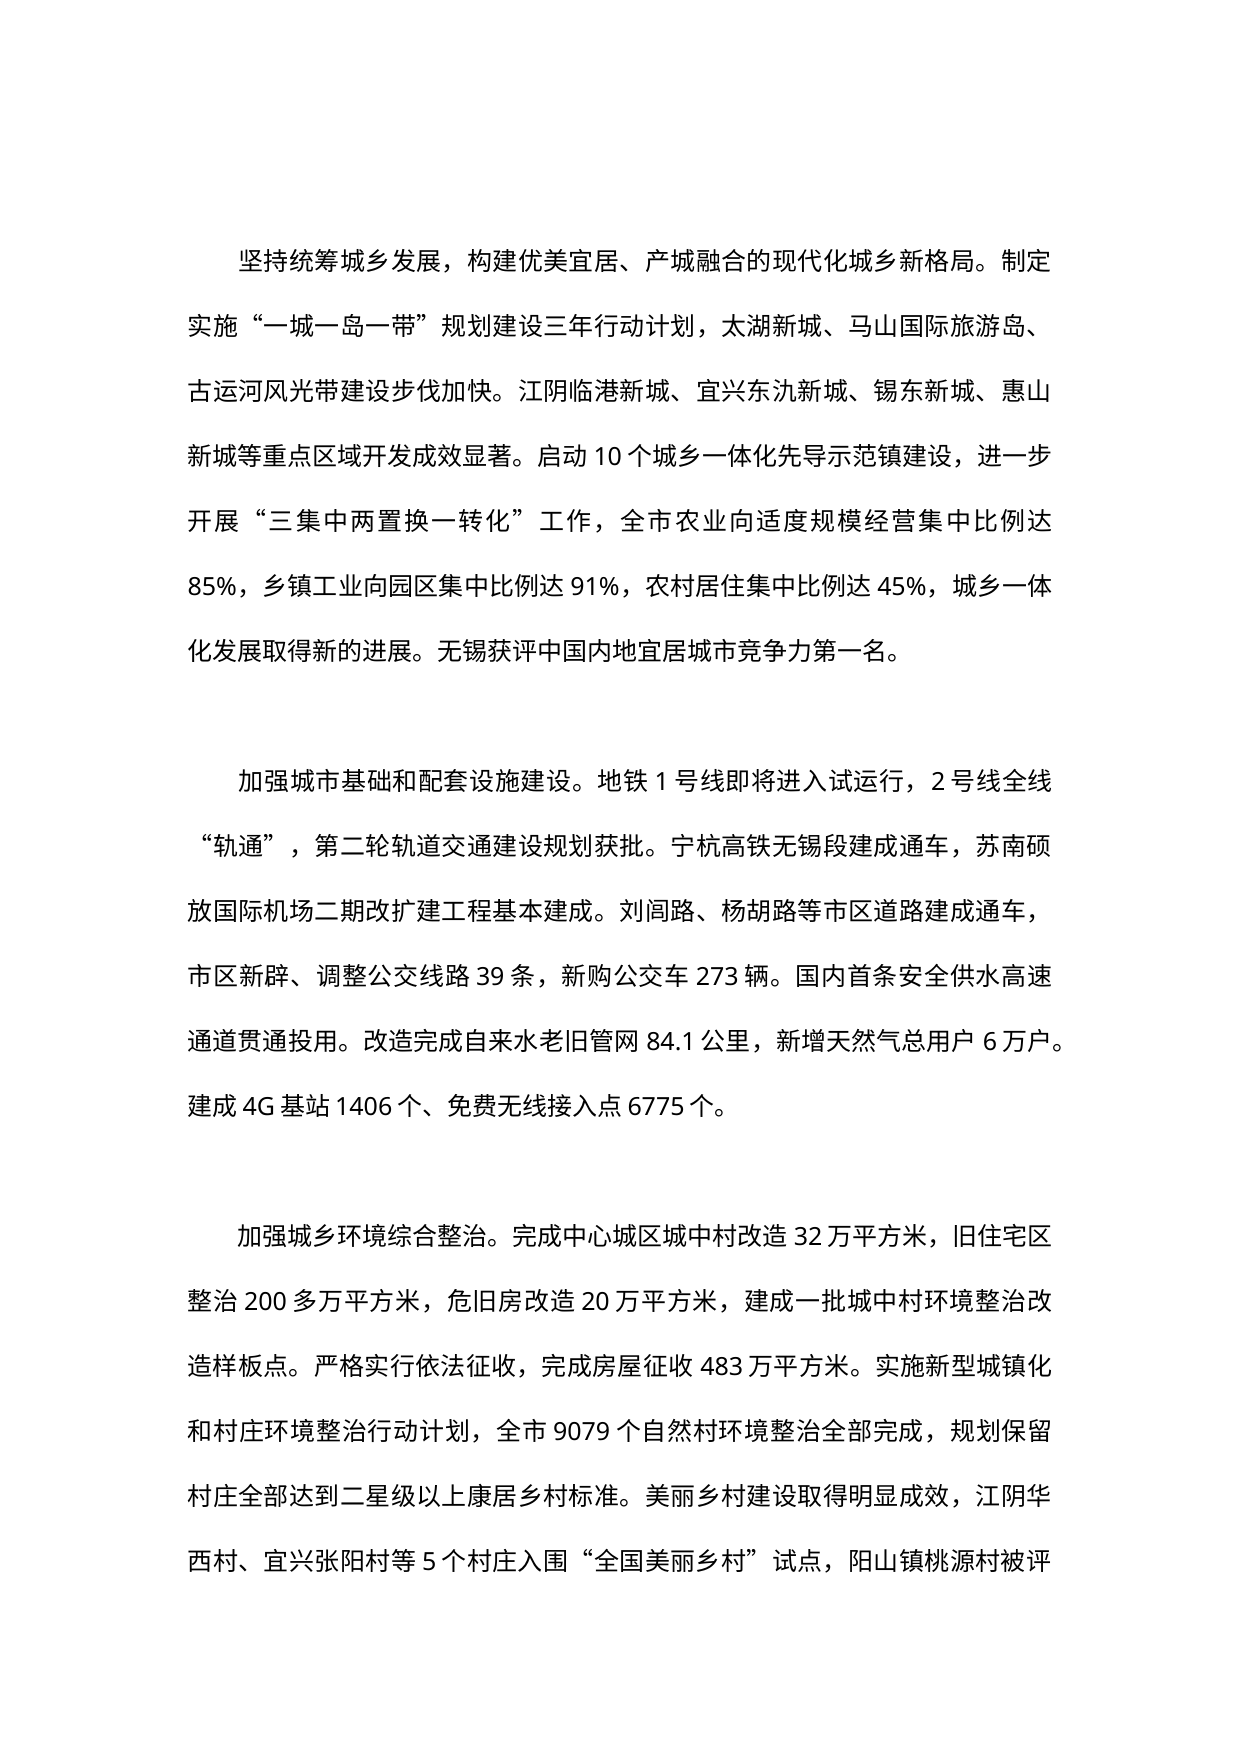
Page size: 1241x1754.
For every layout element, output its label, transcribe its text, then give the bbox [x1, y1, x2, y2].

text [187, 1202, 1053, 1592]
text 坚持统筹城乡发展，构建优美宜居、产城融合的现代化城乡新格局。制定实施“一城一岛一带”规划建设三年行动计划，太湖新城、马山国际旅游岛、古运河风光带建设步伐加快。江阴临港新城、宜兴东氿新城、锡东新城、惠山新城等重点区域开发成效显著。启动10个城乡一体化先导示范镇建设，进一步开展“三集中两置换一转化”工作，全市农业向适度规模经营集中比例达85%，乡镇工业向园区集中比例达91%，农村居住集中比例达45%，城乡一体化发展取得新的进展。无锡获评中国内地宜居城市竞争力第一名。 [187, 227, 1053, 682]
text 加强城市基础和配套设施建设。地铁1号线即将进入试运行，2号线全线“轨通”，第二轮轨道交通建设规划获批。宁杭高铁无锡段建成通车，苏南硕放国际机场二期改扩建工程基本建成。刘闾路、杨胡路等市区道路建成通车，市区新辟、调整公交线路39条，新购公交车273辆。国内首条安全供水高速通道贯通投用。改造完成自来水老旧管网84.1公里，新增天然气总用户6万户。建成4G基站1406个、免费无线接入点6775个。 [187, 747, 1053, 1137]
